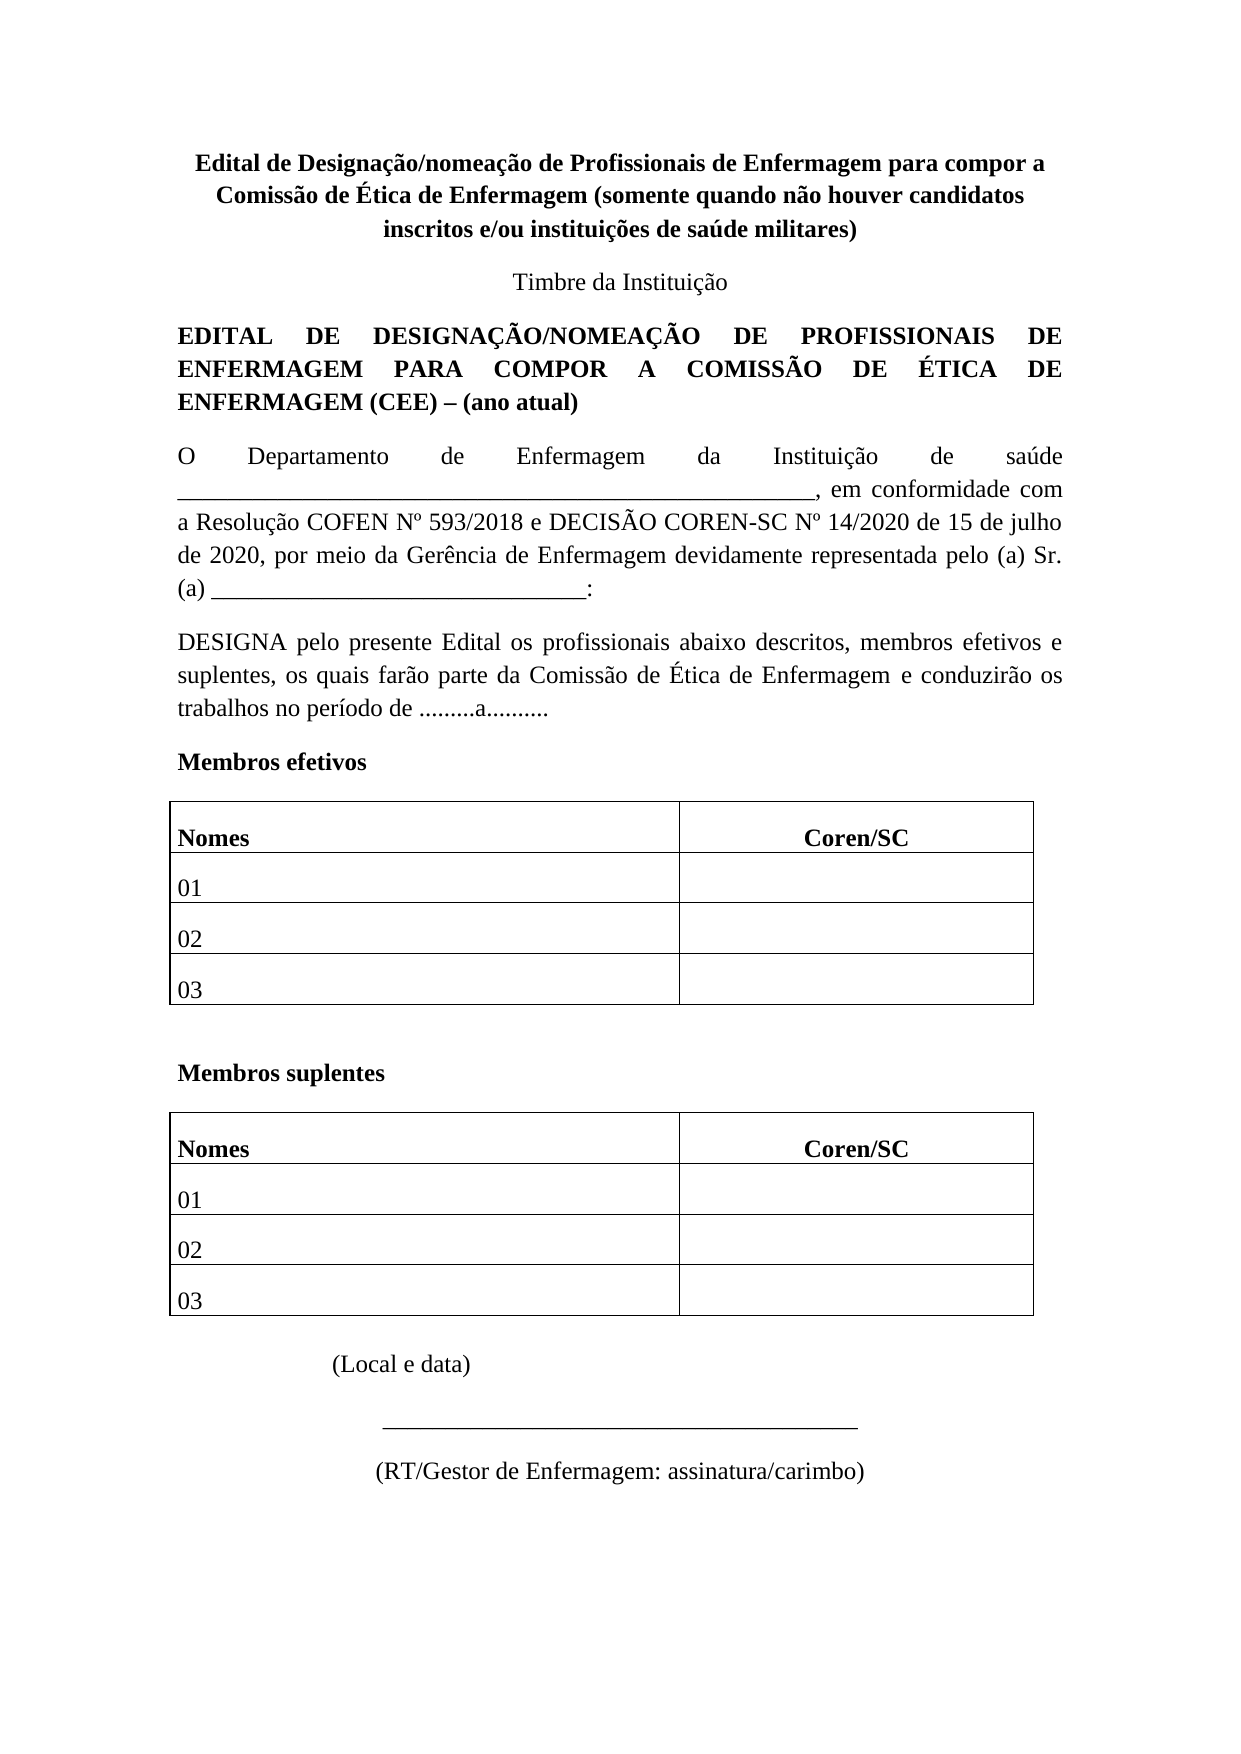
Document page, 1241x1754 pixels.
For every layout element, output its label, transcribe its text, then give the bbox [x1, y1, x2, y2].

table_cell 02 [171, 1215, 679, 1264]
table_cell [680, 853, 1033, 902]
text Membros suplentes [177, 1058, 1063, 1087]
table_cell [680, 1164, 1033, 1213]
text Edital de Designação/nomeação de Profissionais de Enfermagem para compor a Comissão de Ética de Enfermagem (somente quando não houver candidatos inscritos e/ou instituições de saúde militares) [177, 148, 1063, 242]
table_cell [680, 1265, 1033, 1315]
table_header Coren/SC [680, 1113, 1033, 1163]
table_header Nomes [171, 802, 679, 852]
text EDITAL DE DESIGNAÇÃO/NOMEAÇÃO DE PROFISSIONAIS DE ENFERMAGEM PARA COMPOR A COMISSÃO DE ÉTICA DE ENFERMAGEM (CEE) – (ano atual) [177, 321, 1063, 416]
text O Departamento de Enfermagem da Instituição de saúde ___________________________________________________, em conformidade com a Resolução COFEN Nº 593/2018 e DECISÃO COREN-SC Nº 14/2020 de 15 de julho de 2020, por meio da Gerência de Enfermagem devidamente representada pelo (a) Sr. (a) ______________________________: [177, 441, 1063, 602]
table_header Coren/SC [680, 802, 1033, 852]
text (RT/Gestor de Enfermagem: assinatura/carimbo) [177, 1456, 1063, 1485]
text DESIGNA pelo presente Edital os profissionais abaixo descritos, membros efetivos e suplentes, os quais farão parte da Comissão de Ética de Enfermagem e conduzirão os trabalhos no período de .........a.......... [177, 627, 1063, 722]
table_cell 01 [171, 1164, 679, 1213]
table_cell 03 [171, 1265, 679, 1315]
text Membros efetivos [177, 747, 1063, 776]
table_cell 03 [171, 954, 679, 1003]
table_header Nomes [171, 1113, 679, 1163]
table_cell [680, 903, 1033, 953]
table_cell 02 [171, 903, 679, 953]
table_cell [680, 1215, 1033, 1264]
table_cell 01 [171, 853, 679, 902]
table_cell [680, 954, 1033, 1003]
text ______________________________________ [177, 1403, 1063, 1431]
list (Local e data) [326, 1349, 1063, 1377]
text Timbre da Instituição [177, 267, 1063, 296]
